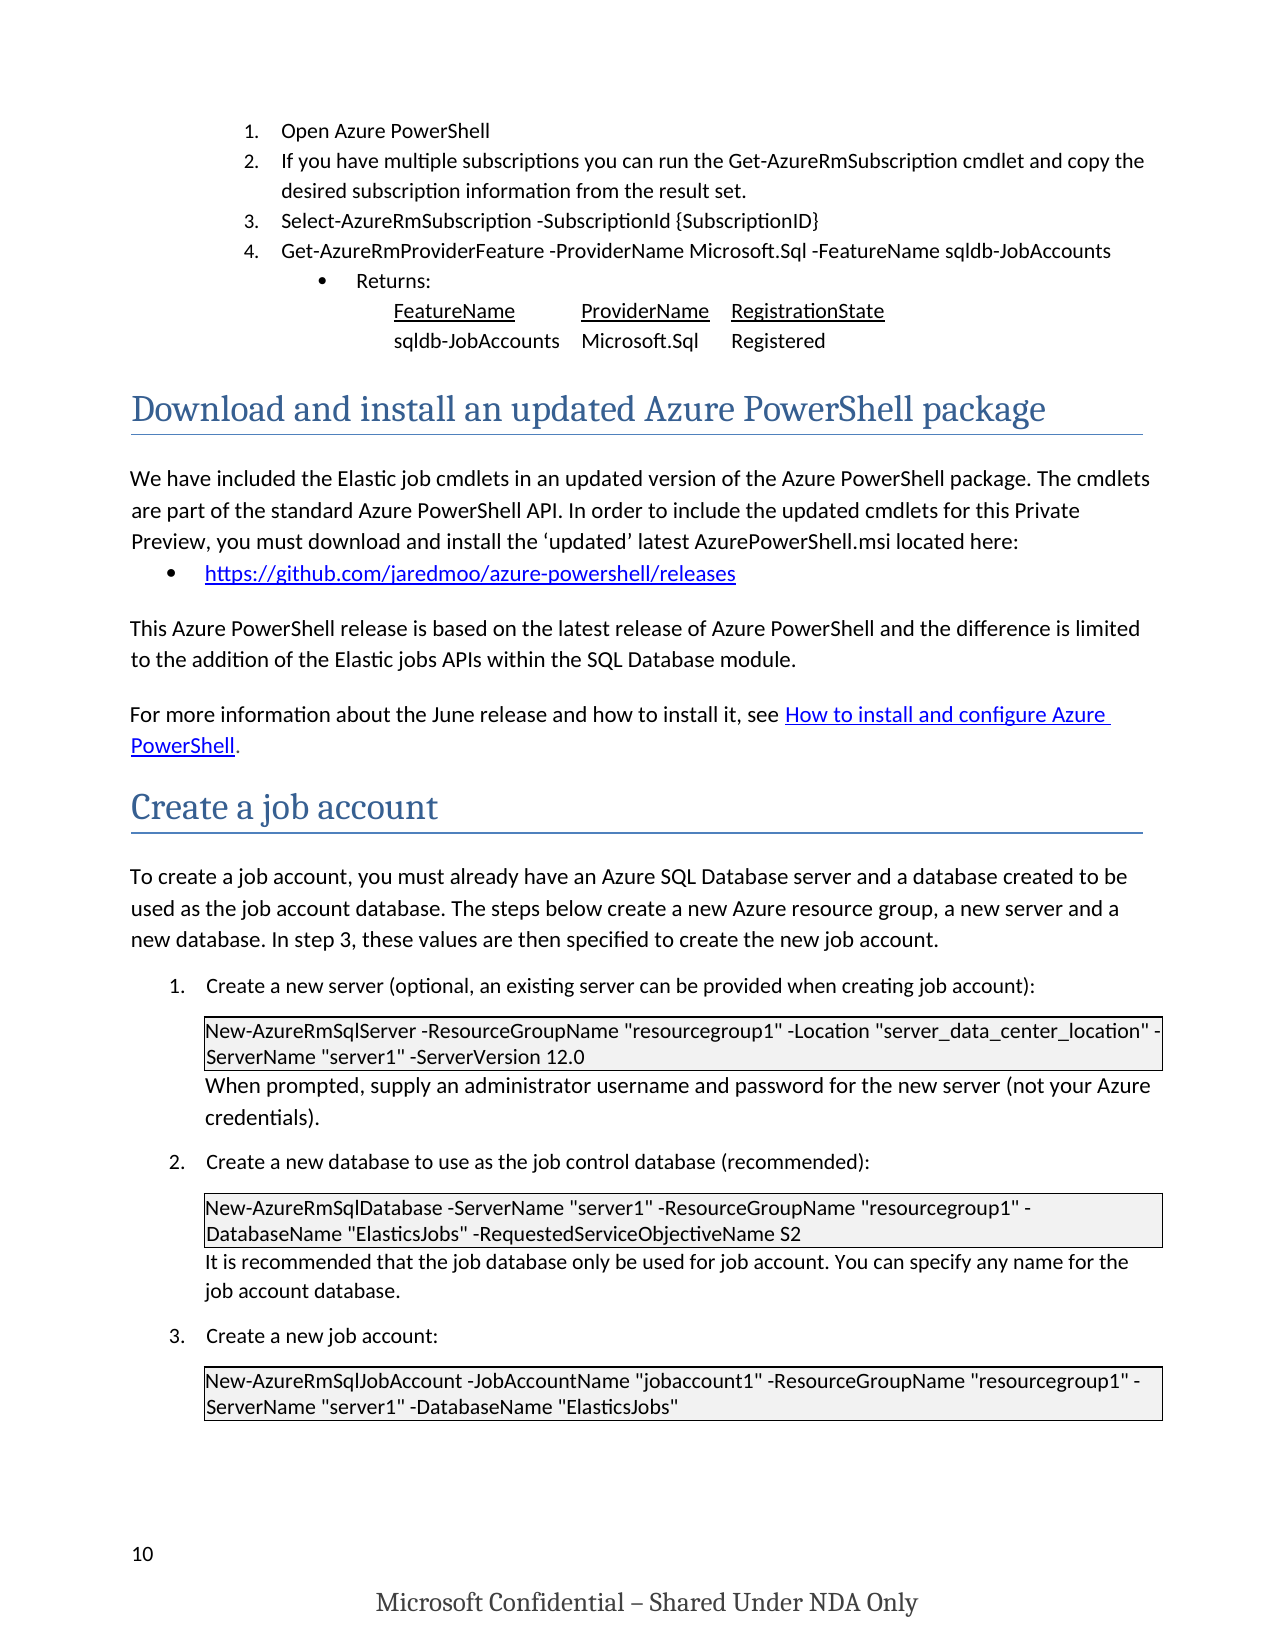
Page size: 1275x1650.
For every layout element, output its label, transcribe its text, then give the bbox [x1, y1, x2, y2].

subtitle Create a job account [131, 786, 1162, 829]
text New-AzureRmSqlDatabase -ServerName "server1" -ResourceGroupName "resourcegroup1" -DatabaseName "ElasticsJobs" -RequestedServiceObjectiveName S2 [205, 1194, 1162, 1247]
list Create a new database to use as the job control database (recommended): [169, 1148, 1162, 1175]
text FeatureName ProviderName RegistrationState [393, 297, 1162, 324]
text We have included the Elastic job cmdlets in an updated version of the Azure PowerShell package. The cmdlets are part of the standard Azure PowerShell API. In order to include the updated cmdlets for this Private Preview, you must download and install the ‘updated’ latest AzurePowerShell.msi located here: [129, 464, 1162, 556]
text sqldb-JobAccounts Microsoft.Sql Registered [393, 327, 1162, 354]
list Returns: [318, 267, 1162, 294]
list https://github.com/jaredmoo/azure-powershell/releases [167, 559, 1162, 587]
list Open Azure PowerShell [243, 117, 1162, 144]
text For more information about the June release and how to install it, see How to install and configure Azure PowerShell. [129, 700, 1162, 759]
text When prompted, supply an administrator username and password for the new server (not your Azure credentials). [205, 1071, 1162, 1131]
list If you have multiple subscriptions you can run the Get-AzureRmSubscription cmdlet and copy the desired subscription information from the result set. [243, 147, 1162, 204]
text This Azure PowerShell release is based on the latest release of Azure PowerShell and the difference is limited to the addition of the Elastic jobs APIs within the SQL Database module. [129, 614, 1162, 673]
text New-AzureRmSqlJobAccount -JobAccountName "jobaccount1" -ResourceGroupName "resourcegroup1" -ServerName "server1" -DatabaseName "ElasticsJobs" [205, 1368, 1162, 1420]
list Create a new server (optional, an existing server can be provided when creating job account): [169, 972, 1162, 999]
list Select-AzureRmSubscription -SubscriptionId {SubscriptionID} [243, 207, 1162, 234]
text To create a job account, you must already have an Azure SQL Database server and a database created to be used as the job account database. The steps below create a new Azure resource group, a new server and a new database. In step 3, these values are then specified to create the new job account. [129, 862, 1162, 953]
text It is recommended that the job database only be used for job account. You can specify any name for the job account database. [205, 1248, 1162, 1304]
list Get-AzureRmProviderFeature -ProviderName Microsoft.Sql -FeatureName sqldb-JobAccounts [243, 237, 1162, 264]
text New-AzureRmSqlServer -ResourceGroupName "resourcegroup1" -Location "server_data_center_location" -ServerName "server1" -ServerVersion 12.0 [205, 1018, 1162, 1070]
list Create a new job account: [169, 1322, 1162, 1349]
subtitle Download and install an updated Azure PowerShell package [131, 388, 1162, 431]
